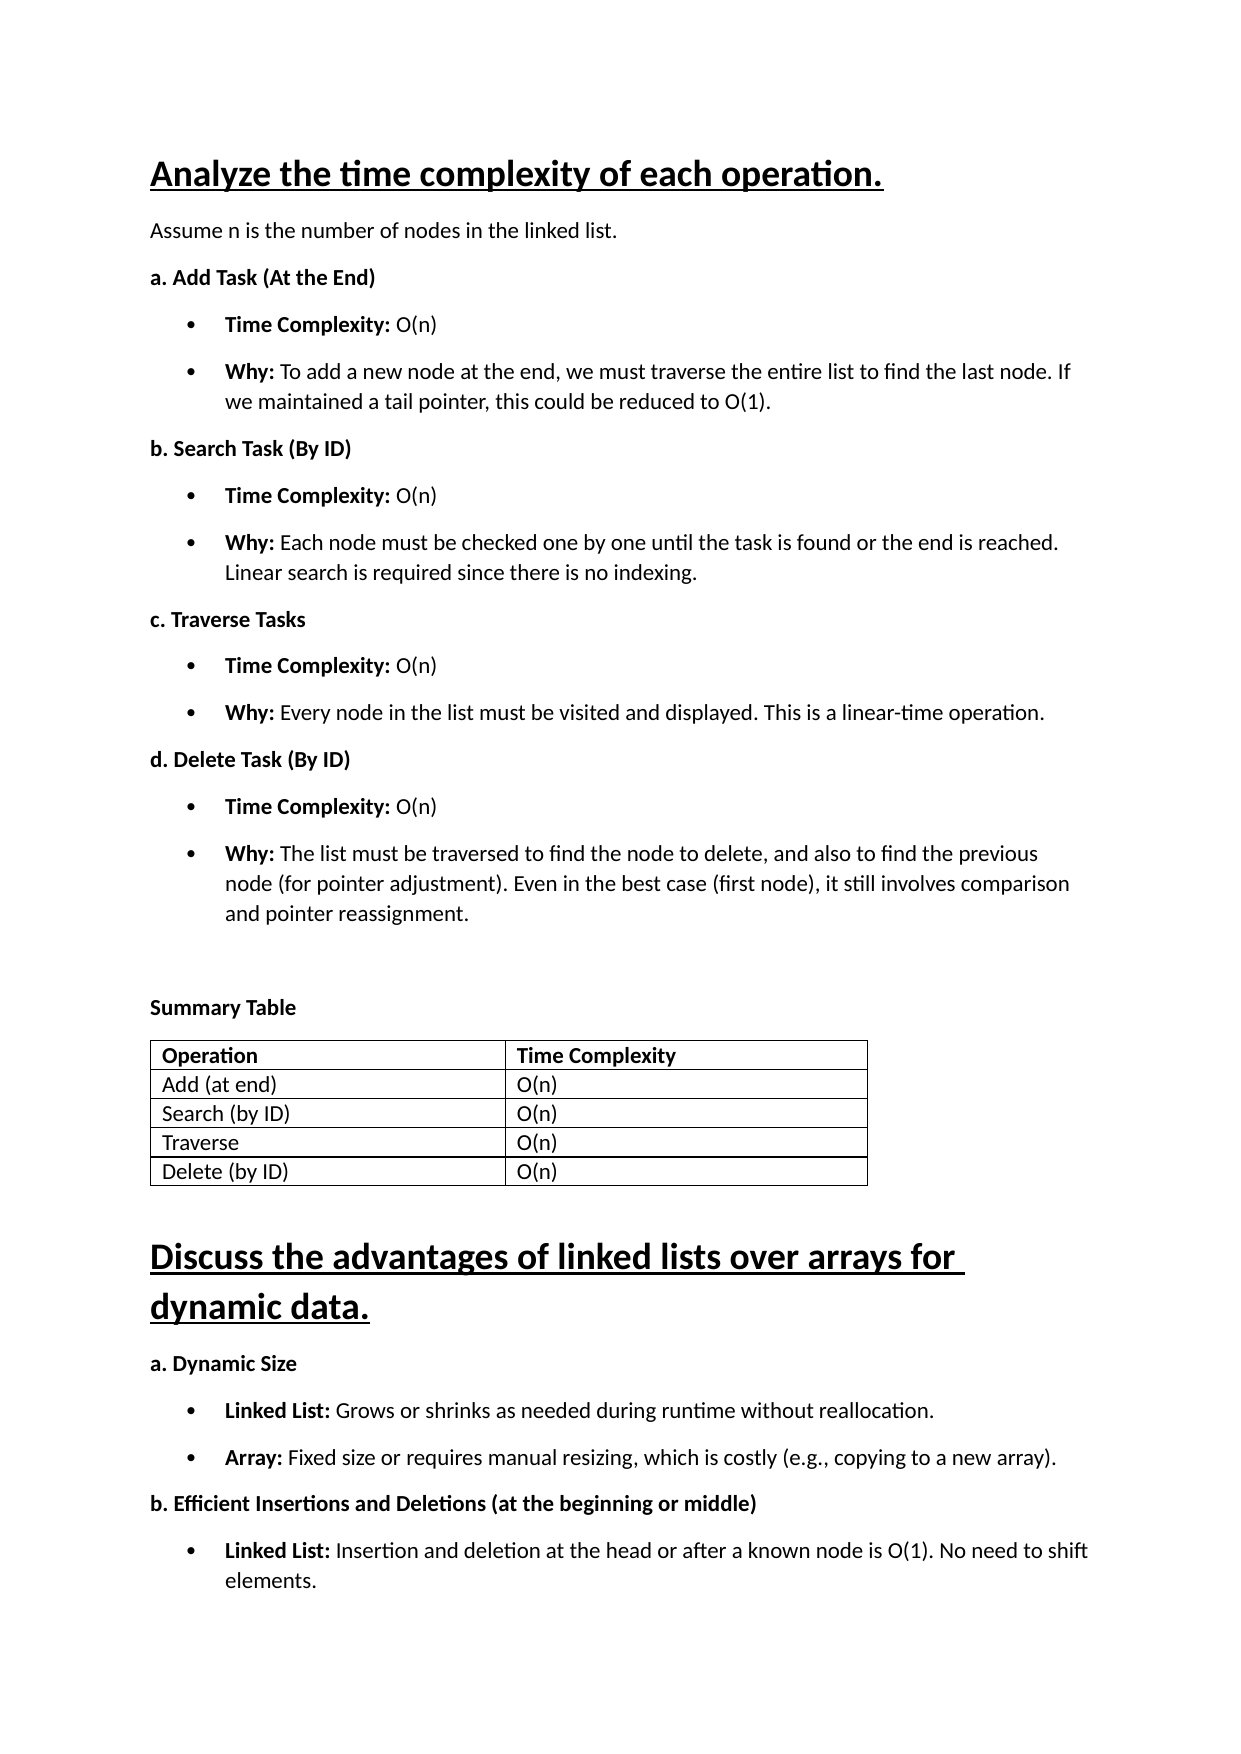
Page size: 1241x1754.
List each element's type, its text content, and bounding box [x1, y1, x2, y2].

list Linked List: Insertion and deletion at the head or after a known node is O(1). No need to shift elements. [187, 1536, 1090, 1595]
table_header Operation [151, 1041, 505, 1069]
text a. Add Task (At the End) [150, 263, 1090, 291]
list Why: Each node must be checked one by one until the task is found or the end is reached. Linear search is required since there is no indexing. [187, 528, 1090, 586]
list Why: The list must be traversed to find the node to delete, and also to find the previous node (for pointer adjustment). Even in the best case (first node), it still involves comparison and pointer reassignment. [187, 839, 1090, 927]
list Linked List: Grows or shrinks as needed during runtime without reallocation. [187, 1396, 1090, 1424]
text a. Dynamic Size [150, 1349, 1090, 1377]
table_cell Search (by ID) [151, 1099, 505, 1127]
table_cell Delete (by ID) [151, 1158, 505, 1185]
list Time Complexity: O(n) [187, 310, 1090, 338]
table_cell Traverse [151, 1128, 505, 1156]
text b. Efficient Insertions and Deletions (at the beginning or middle) [150, 1489, 1090, 1518]
text c. Traverse Tasks [150, 605, 1090, 633]
table_cell Add (at end) [151, 1070, 505, 1098]
table_cell O(n) [506, 1070, 867, 1098]
text Summary Table [150, 993, 1090, 1021]
list Array: Fixed size or requires manual resizing, which is costly (e.g., copying to a new array). [187, 1443, 1090, 1471]
text Assume n is the number of nodes in the linked list. [150, 216, 1090, 244]
list Time Complexity: O(n) [187, 652, 1090, 679]
list Why: Every node in the list must be visited and displayed. This is a linear-time operation. [187, 698, 1090, 726]
text Discuss the advantages of linked lists over arrays for dynamic data. [150, 1233, 1090, 1329]
list Why: To add a new node at the end, we must traverse the entire list to find the last node. If we maintained a tail pointer, this could be reduced to O(1). [187, 357, 1090, 415]
table_cell O(n) [506, 1099, 867, 1127]
list Time Complexity: O(n) [187, 792, 1090, 820]
text d. Delete Task (By ID) [150, 745, 1090, 773]
list Time Complexity: O(n) [187, 481, 1090, 509]
table_cell O(n) [506, 1128, 867, 1156]
text Analyze the time complexity of each operation. [150, 150, 1090, 196]
table_header Time Complexity [506, 1041, 867, 1069]
table_cell O(n) [506, 1158, 867, 1185]
text b. Search Task (By ID) [150, 434, 1090, 462]
